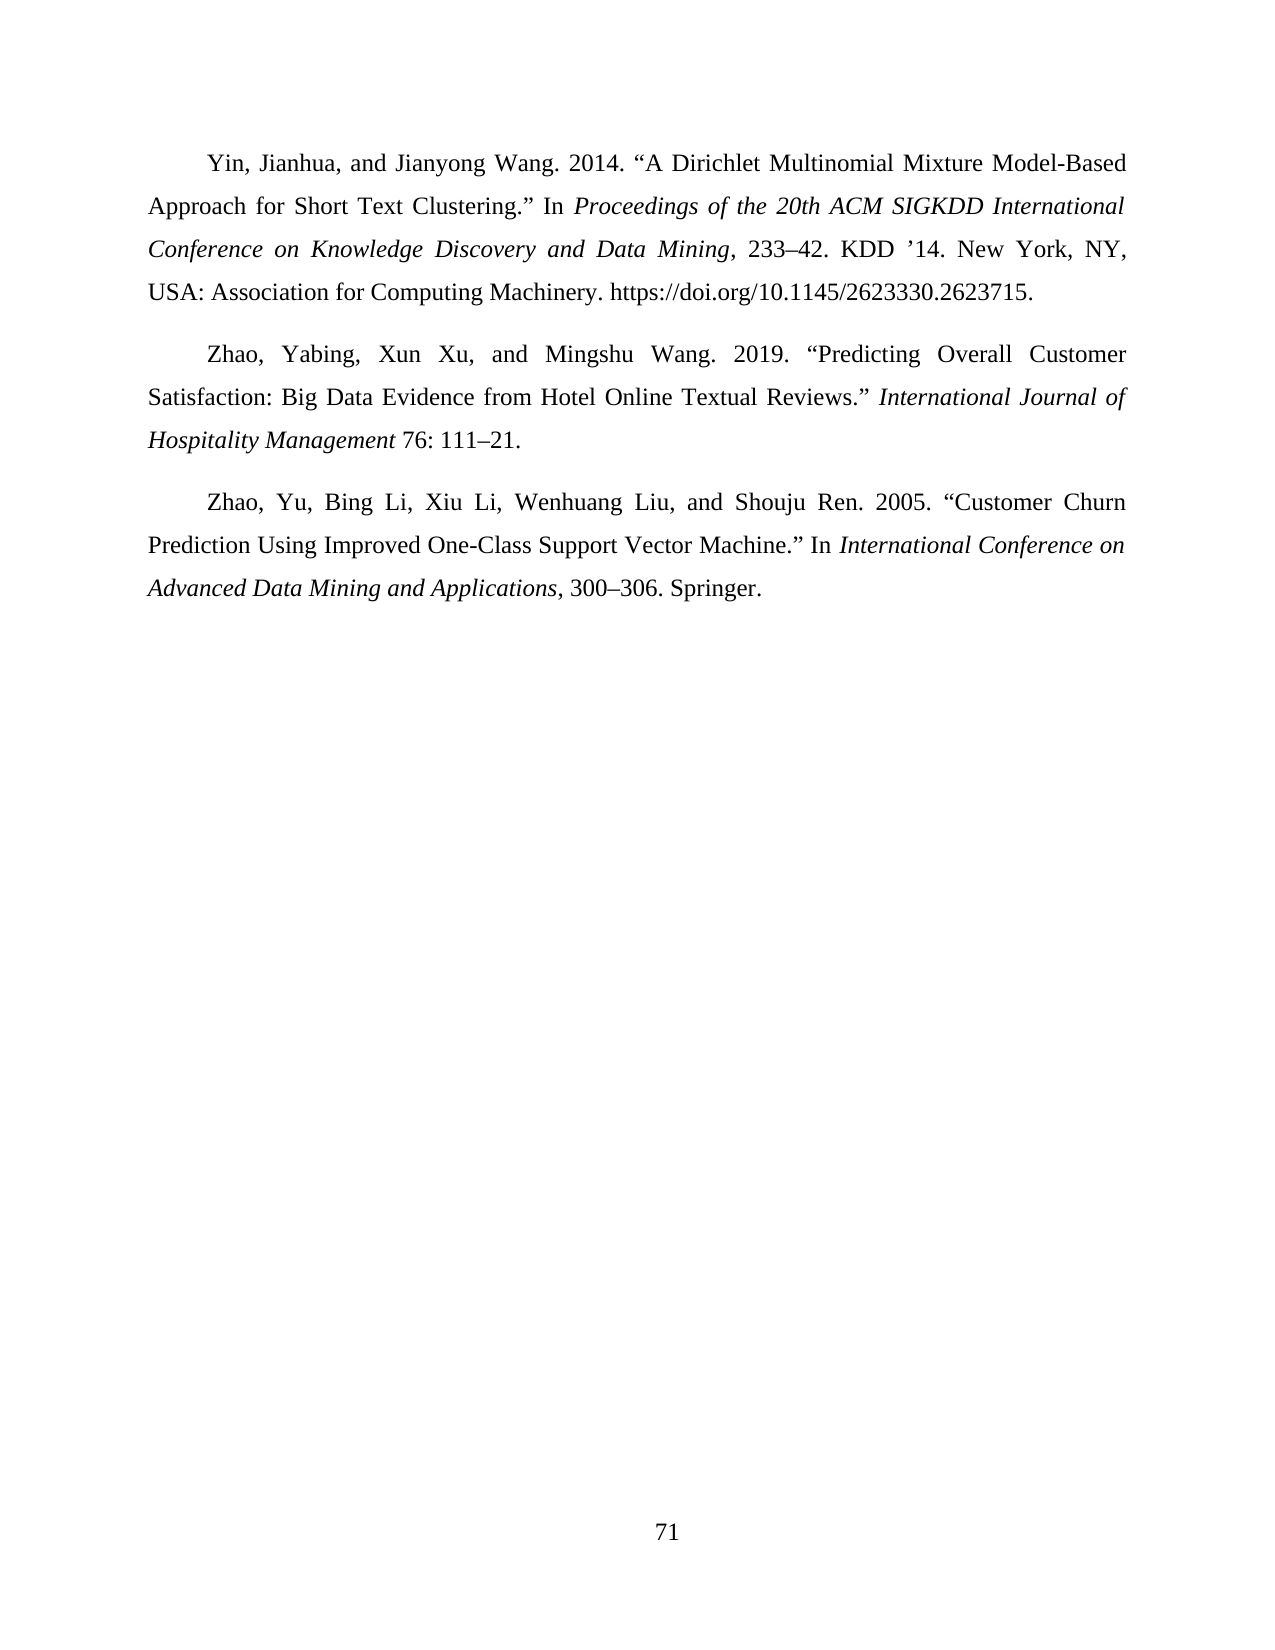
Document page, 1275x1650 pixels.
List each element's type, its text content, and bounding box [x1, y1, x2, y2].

text Yin, Jianhua, and Jianyong Wang. 2014. “A Dirichlet Multinomial Mixture Model-Based Approach for Short Text Clustering.” In Proceedings of the 20th ACM SIGKDD International Conference on Knowledge Discovery and Data Mining, 233–42. KDD ’14. New York, NY, USA: Association for Computing Machinery. https://doi.org/10.1145/2623330.2623715. [148, 148, 1127, 306]
text Zhao, Yu, Bing Li, Xiu Li, Wenhuang Liu, and Shouju Ren. 2005. “Customer Churn Prediction Using Improved One-Class Support Vector Machine.” In International Conference on Advanced Data Mining and Applications, 300–306. Springer. [148, 487, 1127, 602]
text Zhao, Yabing, Xun Xu, and Mingshu Wang. 2019. “Predicting Overall Customer Satisfaction: Big Data Evidence from Hotel Online Textual Reviews.” International Journal of Hospitality Management 76: 111–21. [148, 339, 1127, 454]
